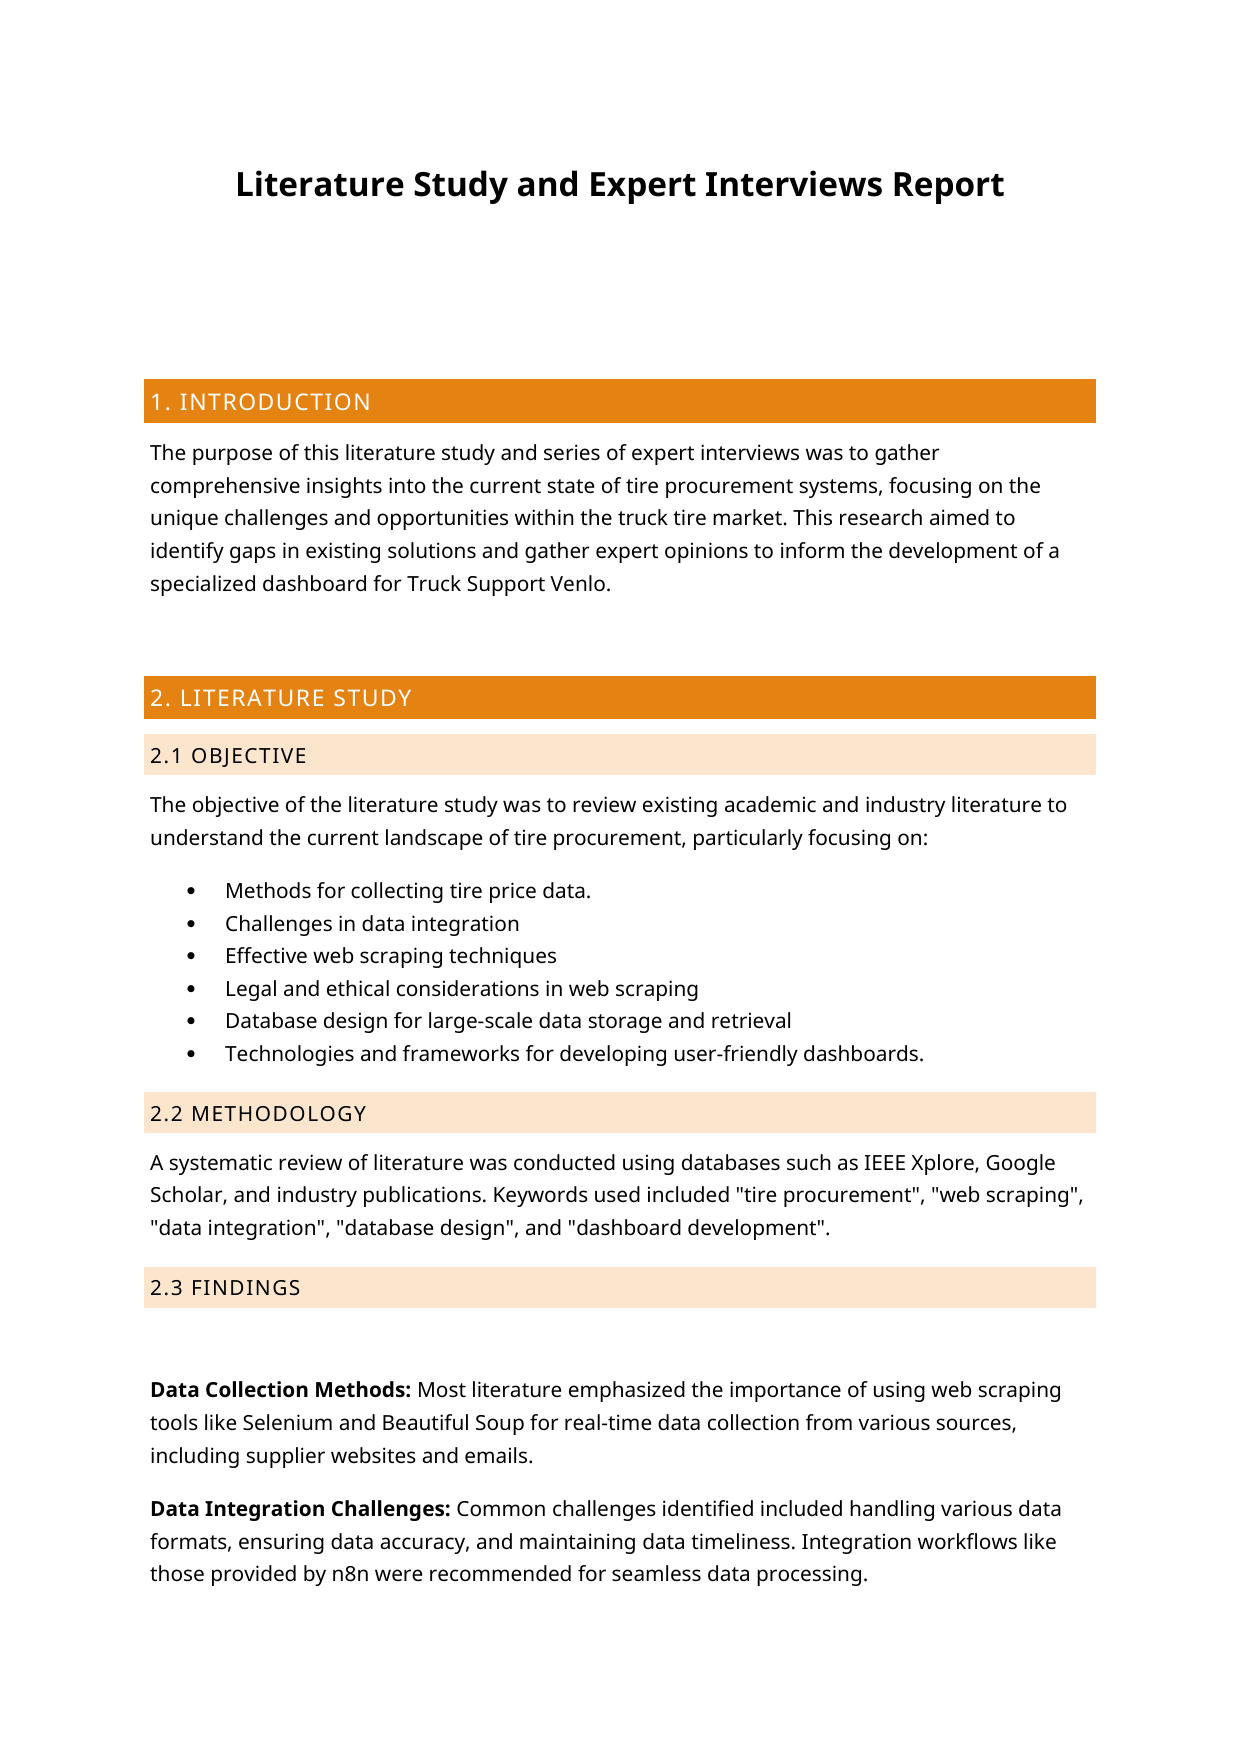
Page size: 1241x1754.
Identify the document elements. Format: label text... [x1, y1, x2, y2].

list Methods for collecting tire price data. [187, 876, 1090, 904]
text A systematic review of literature was conducted using databases such as IEEE Xplore, Google Scholar, and industry publications. Keywords used included "tire procurement", "web scraping", "data integration", "database design", and "dashboard development". [150, 1148, 1090, 1242]
subtitle 1. Introduction [150, 386, 1090, 417]
subtitle 2.3 Findings [150, 1273, 1090, 1301]
list Challenges in data integration [187, 909, 1090, 937]
text Data Collection Methods: Most literature emphasized the importance of using web scraping tools like Selenium and Beautiful Soup for real-time data collection from various sources, including supplier websites and emails. [150, 1376, 1090, 1469]
subtitle 2. Literature Study [150, 682, 1090, 713]
list Legal and ethical considerations in web scraping [187, 974, 1090, 1002]
list Technologies and frameworks for developing user-friendly dashboards. [187, 1039, 1090, 1067]
text Literature Study and Expert Interviews Report [150, 160, 1090, 206]
subtitle 2.2 Methodology [150, 1099, 1090, 1127]
list Database design for large-scale data storage and retrieval [187, 1006, 1090, 1035]
text The objective of the literature study was to review existing academic and industry literature to understand the current landscape of tire procurement, particularly focusing on: [150, 790, 1090, 851]
subtitle 2.1 Objective [150, 741, 1090, 769]
text The purpose of this literature study and series of expert interviews was to gather comprehensive insights into the current state of tire procurement systems, focusing on the unique challenges and opportunities within the truck tire market. This research aimed to identify gaps in existing solutions and gather expert opinions to inform the development of a specialized dashboard for Truck Support Venlo. [150, 438, 1090, 597]
list Effective web scraping techniques [187, 941, 1090, 970]
text Data Integration Challenges: Common challenges identified included handling various data formats, ensuring data accuracy, and maintaining data timeliness. Integration workflows like those provided by n8n were recommended for seamless data processing. [150, 1494, 1090, 1588]
